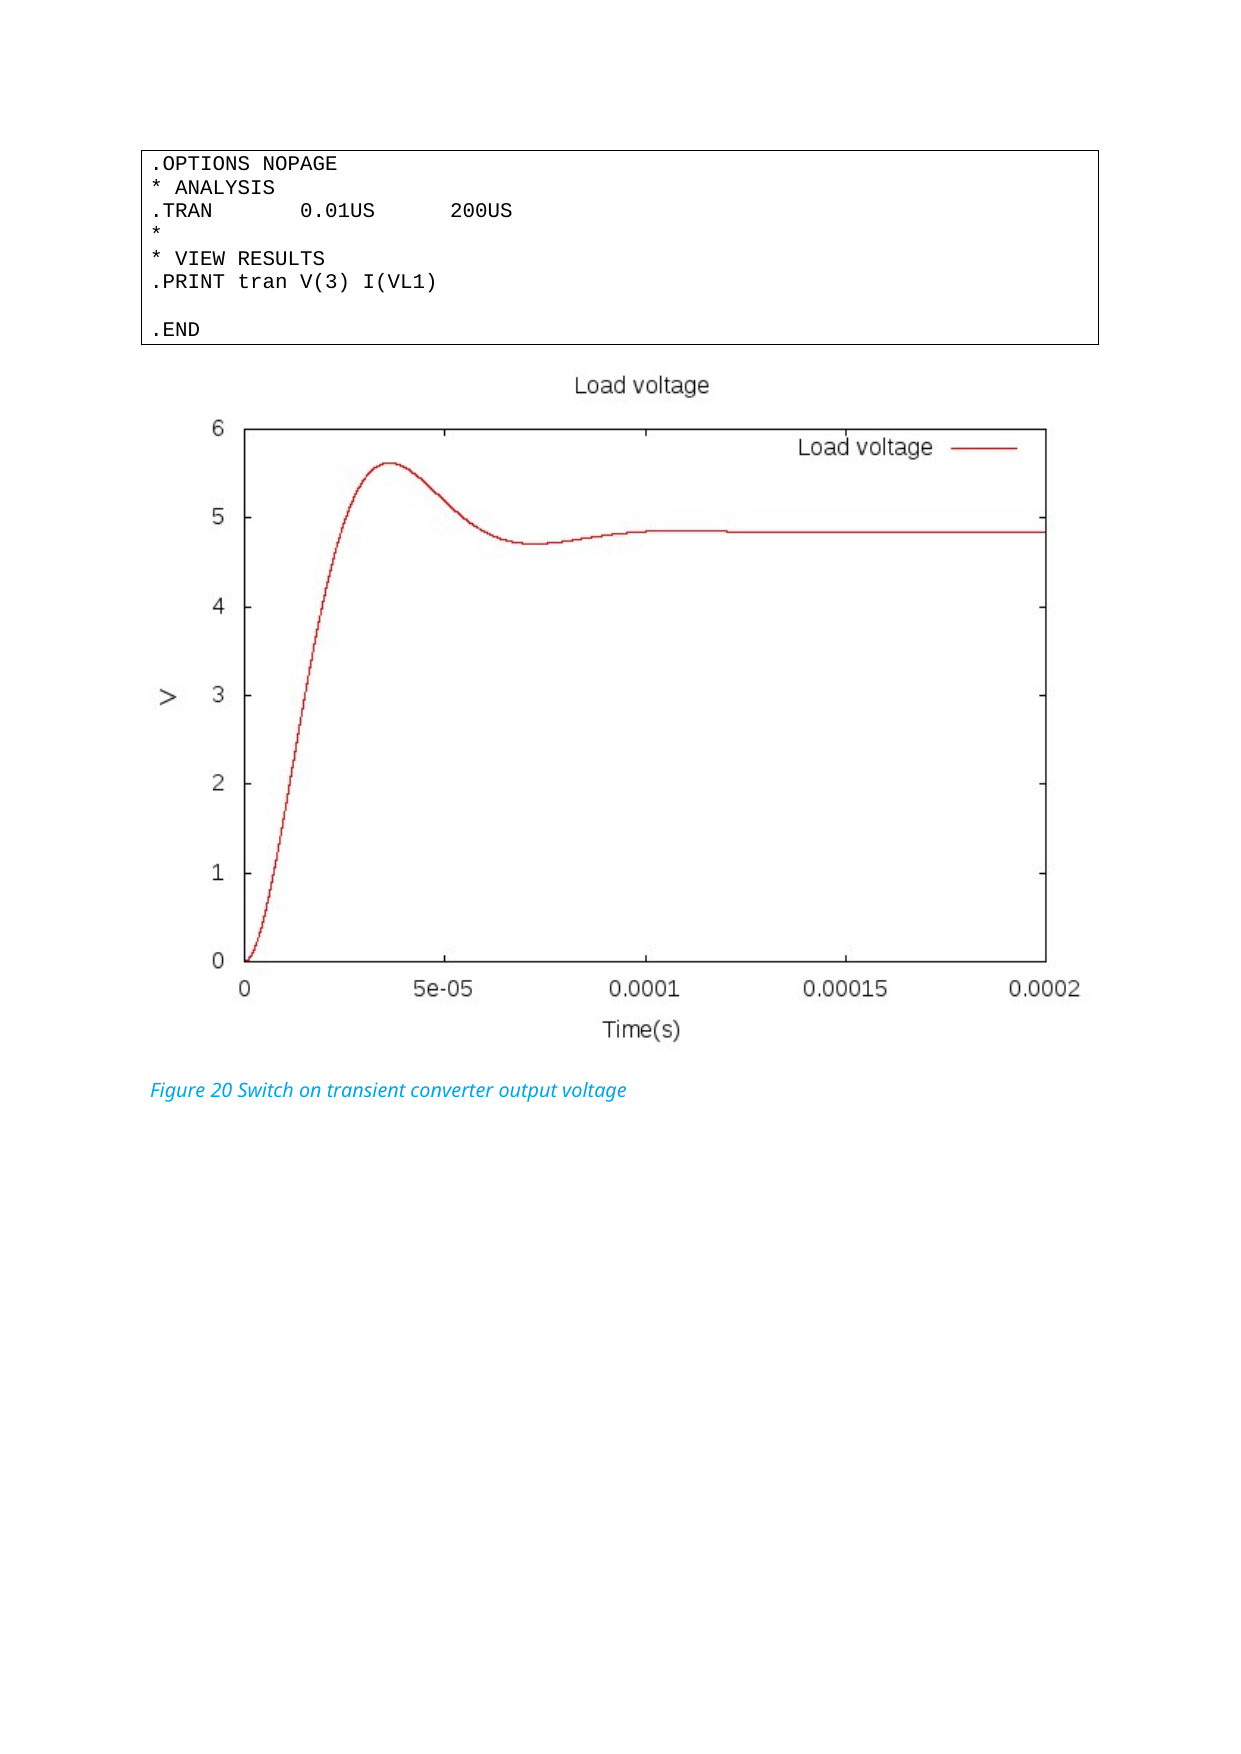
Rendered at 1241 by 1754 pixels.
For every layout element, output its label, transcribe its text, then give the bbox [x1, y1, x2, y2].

text .PRINT tran V(3) I(VL1) [150, 271, 1090, 295]
text .END [142, 316, 1098, 344]
text * ANALYSIS [150, 177, 1090, 200]
text .TRAN 0.01US 200US [150, 200, 1090, 224]
text .OPTIONS NOPAGE [142, 151, 1098, 177]
picture [150, 345, 1091, 1051]
text * VIEW RESULTS [150, 248, 1090, 271]
text * [150, 224, 1090, 248]
